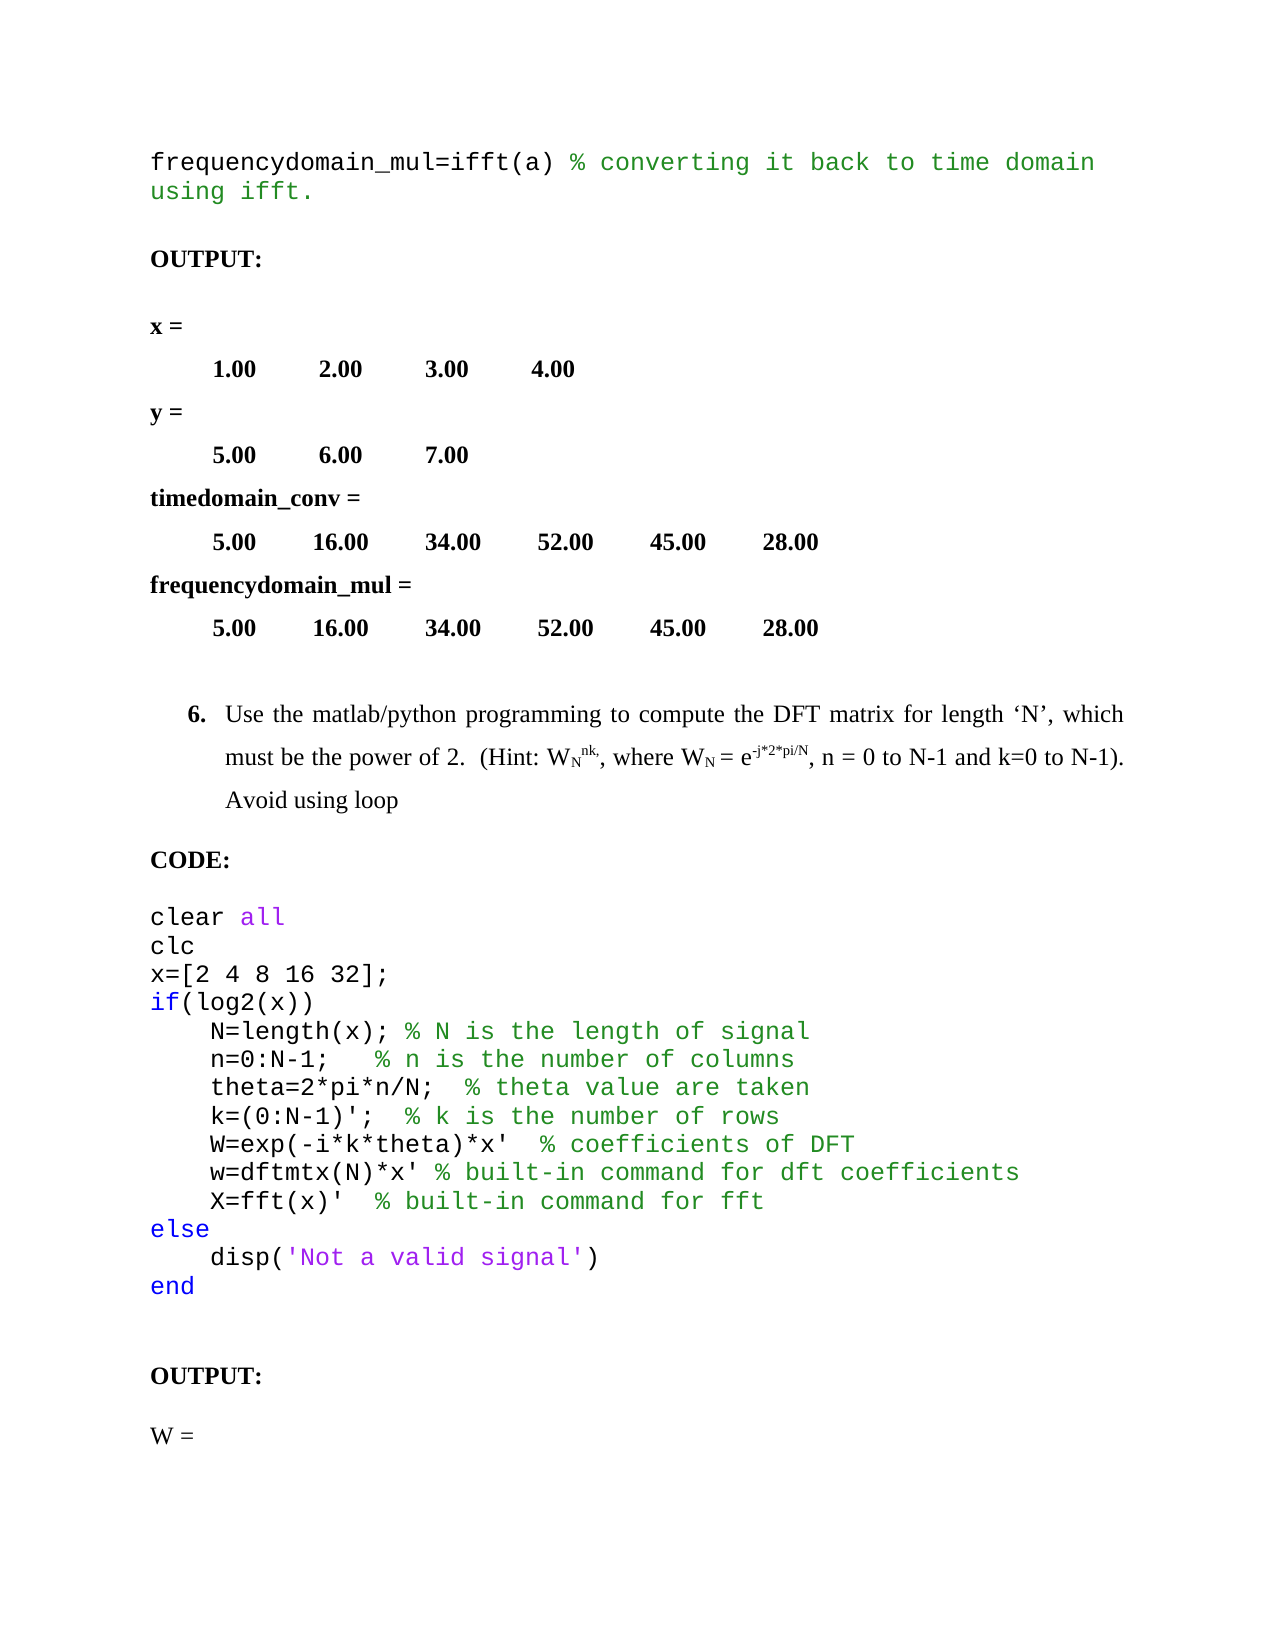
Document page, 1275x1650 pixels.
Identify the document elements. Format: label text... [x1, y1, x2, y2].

text W=exp(-i*k*theta)*x' % coefficients of DFT [150, 1132, 1125, 1160]
text if(log2(x)) [150, 990, 1125, 1018]
text timedomain_conv = [150, 483, 1125, 512]
text frequencydomain_mul = [150, 570, 1125, 598]
text k=(0:N-1)'; % k is the number of rows [150, 1103, 1125, 1132]
text theta=2*pi*n/N; % theta value are taken [150, 1075, 1125, 1103]
text N=length(x); % N is the length of signal [150, 1018, 1125, 1047]
text X=fft(x)' % built-in command for fft [150, 1188, 1125, 1217]
text disp('Not a valid signal') [150, 1245, 1125, 1273]
text x = [150, 311, 1125, 340]
text x=[2 4 8 16 32]; [150, 962, 1125, 990]
list Use the matlab/python programming to compute the DFT matrix for length ‘N’, which must be the power of 2. (Hint: WNnk,, where WN = e-j*2*pi/N, n = 0 to N-1 and k=0 to N-1). Avoid using loop [187, 699, 1125, 814]
text OUTPUT: [150, 1361, 1125, 1390]
text 1.00 2.00 3.00 4.00 [150, 354, 1125, 383]
text n=0:N-1; % n is the number of columns [150, 1047, 1125, 1075]
text w=dftmtx(N)*x' % built-in command for dft coefficients [150, 1160, 1125, 1188]
text else [150, 1217, 1125, 1245]
text 5.00 16.00 34.00 52.00 45.00 28.00 [150, 613, 1125, 642]
text y = [150, 397, 1125, 426]
text end [150, 1273, 1125, 1302]
text 5.00 16.00 34.00 52.00 45.00 28.00 [150, 527, 1125, 555]
text CODE: [150, 845, 1125, 874]
text W = [150, 1421, 1125, 1450]
text clear all [150, 905, 1125, 933]
text OUTPUT: [150, 244, 1125, 273]
text 5.00 6.00 7.00 [150, 440, 1125, 469]
text clc [150, 933, 1125, 962]
text frequencydomain_mul=ifft(a) % converting it back to time domain using ifft. [150, 150, 1125, 207]
